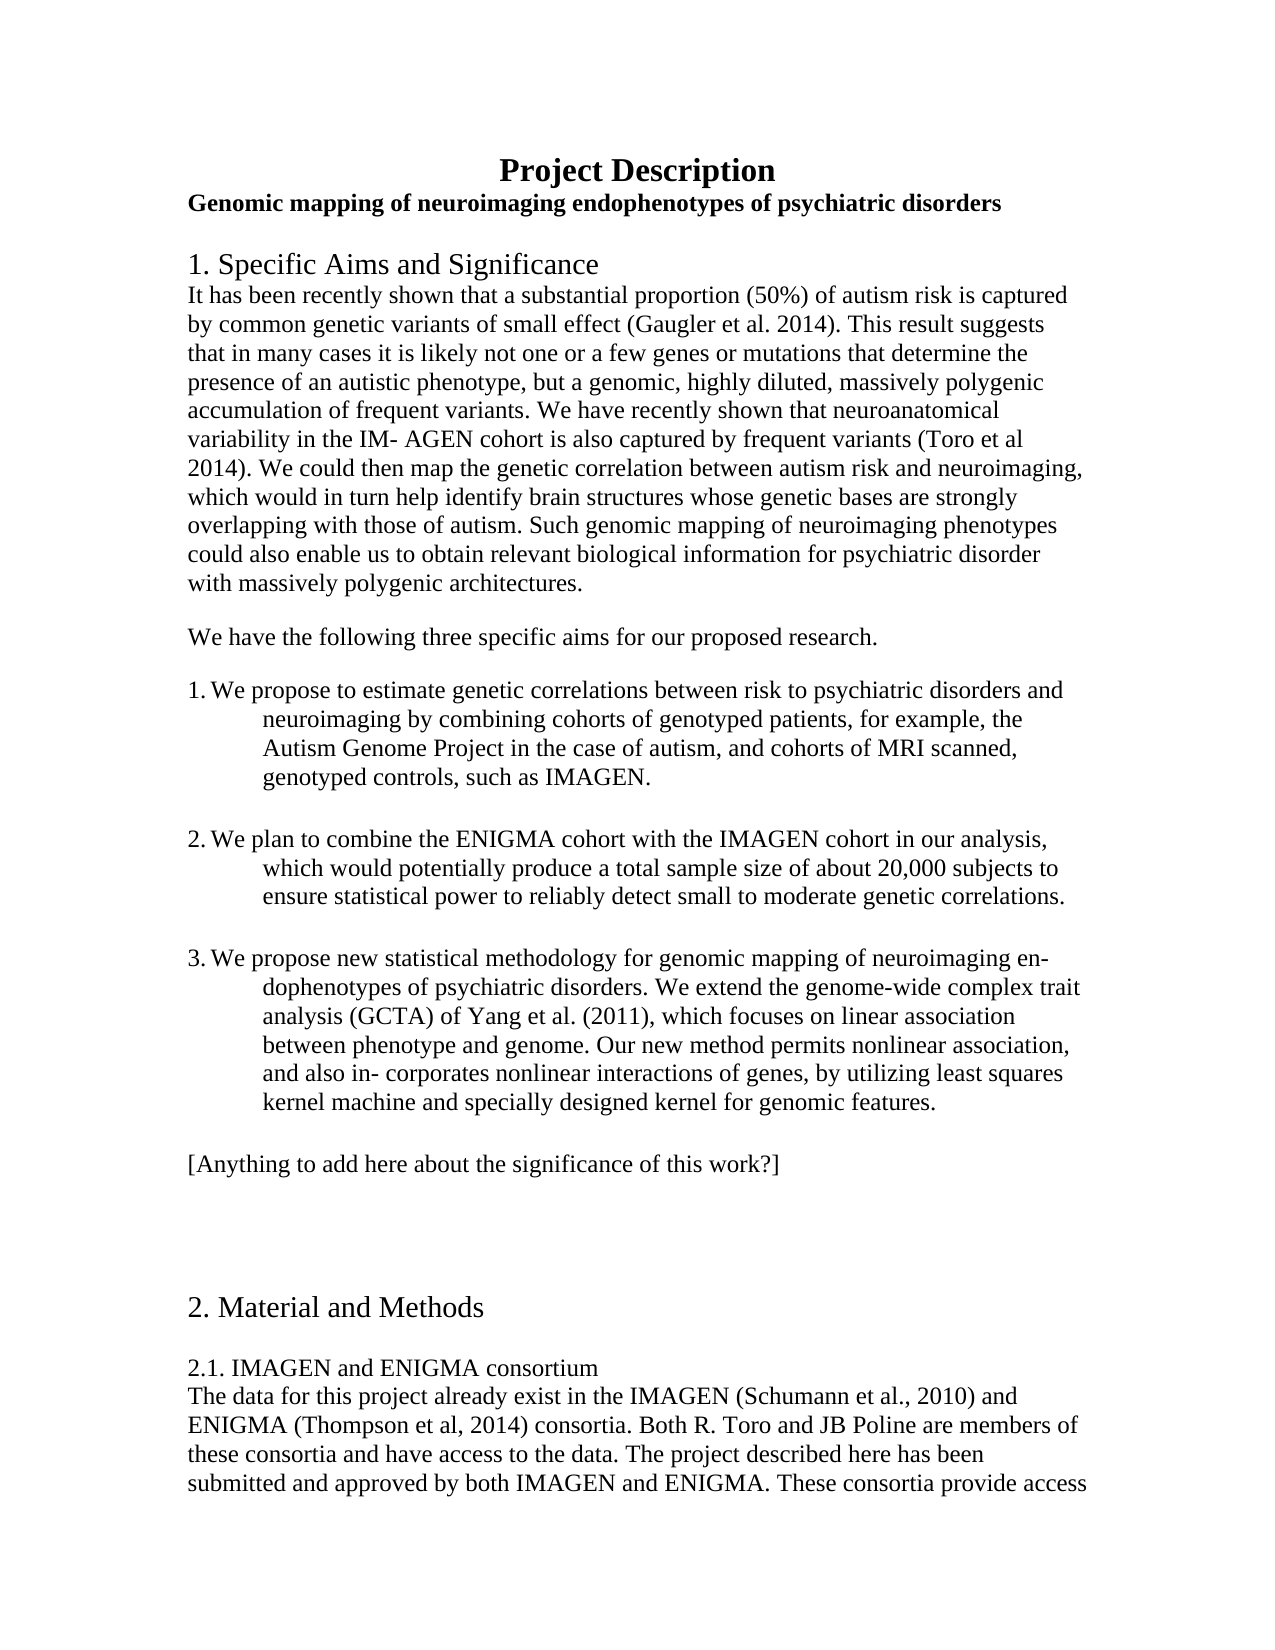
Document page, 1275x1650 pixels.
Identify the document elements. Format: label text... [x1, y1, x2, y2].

list We plan to combine the ENIGMA cohort with the IMAGEN cohort in our analysis, which would potentially produce a total sample size of about 20,000 subjects to ensure statistical power to reliably detect small to moderate genetic correlations. [187, 824, 1087, 910]
text 2.1. IMAGEN and ENIGMA consortium [187, 1353, 1087, 1381]
text It has been recently shown that a substantial proportion (50%) of autism risk is captured by common genetic variants of small effect (Gaugler et al. 2014). This result suggests that in many cases it is likely not one or a few genes or mutations that determine the presence of an autistic phenotype, but a genomic, highly diluted, massively polygenic accumulation of frequent variants. We have recently shown that neuroanatomical variability in the IM- AGEN cohort is also captured by frequent variants (Toro et al 2014). We could then map the genetic correlation between autism risk and neuroimaging, which would in turn help identify brain structures whose genetic bases are strongly overlapping with those of autism. Such genomic mapping of neuroimaging phenotypes could also enable us to obtain relevant biological information for psychiatric disorder with massively polygenic architectures. [187, 281, 1087, 597]
list We propose new statistical methodology for genomic mapping of neuroimaging en- dophenotypes of psychiatric disorders. We extend the genome-wide complex trait analysis (GCTA) of Yang et al. (2011), which focuses on linear association between phenotype and genome. Our new method permits nonlinear association, and also in- corporates nonlinear interactions of genes, by utilizing least squares kernel machine and specially designed kernel for genomic features. [187, 943, 1087, 1116]
text We have the following three specific aims for our proposed research. [187, 622, 1087, 651]
text Project Description [187, 150, 1087, 188]
text [Anything to add here about the significance of this work?] [187, 1149, 1087, 1178]
text 2. Material and Methods [187, 1289, 1087, 1324]
text 1. Specific Aims and Significance [187, 246, 1087, 281]
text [187, 1381, 1087, 1496]
list We propose to estimate genetic correlations between risk to psychiatric disorders and neuroimaging by combining cohorts of genotyped patients, for example, the Autism Genome Project in the case of autism, and cohorts of MRI scanned, genotyped controls, such as IMAGEN. [187, 676, 1087, 791]
text Genomic mapping of neuroimaging endophenotypes of psychiatric disorders [187, 188, 1087, 217]
